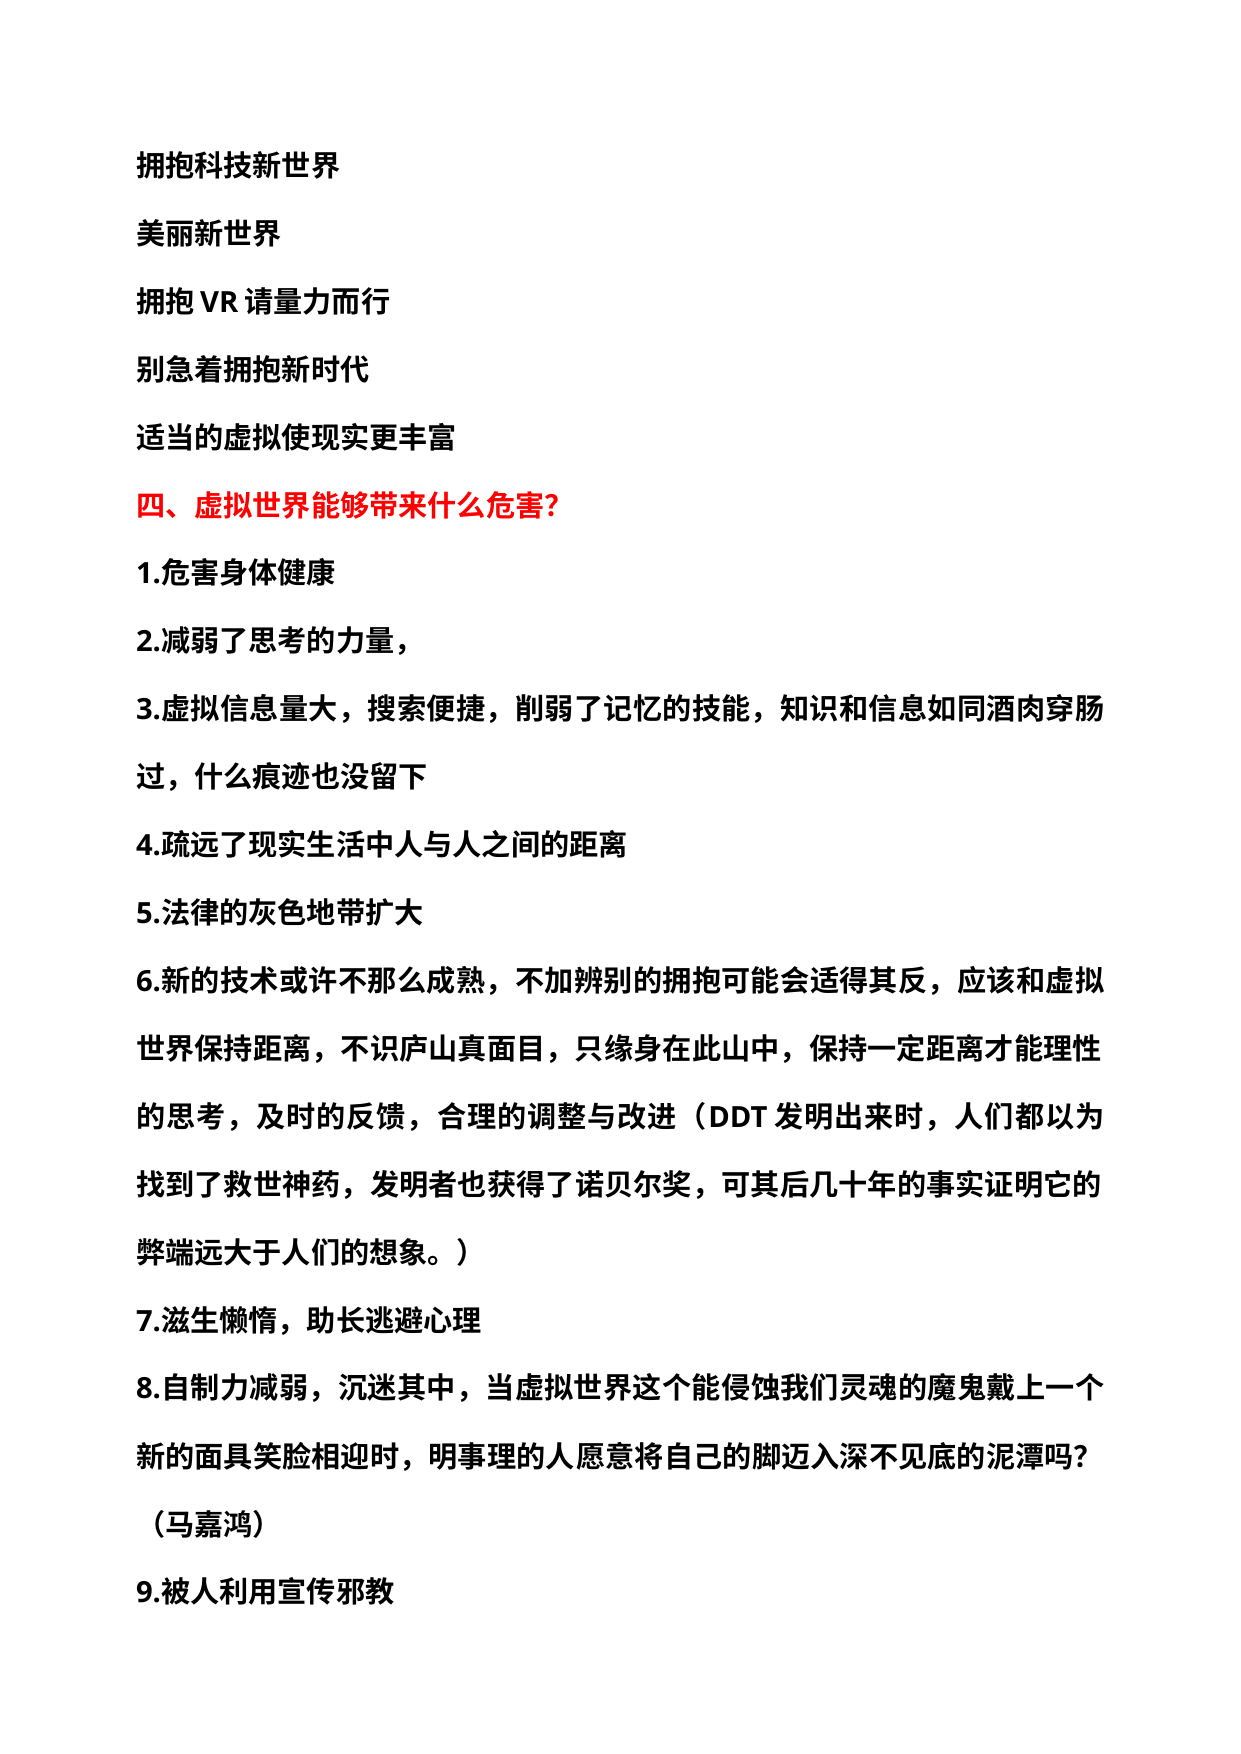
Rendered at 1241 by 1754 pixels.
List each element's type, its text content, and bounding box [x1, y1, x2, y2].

text 5.法律的灰色地带扩大 [136, 877, 1104, 945]
text 7.滋生懒惰，助长逃避心理 [136, 1284, 1104, 1352]
text 6.新的技术或许不那么成熟，不加辨别的拥抱可能会适得其反，应该和虚拟世界保持距离，不识庐山真面目，只缘身在此山中，保持一定距离才能理性的思考，及时的反馈，合理的调整与改进（DDT发明出来时，人们都以为找到了救世神药，发明者也获得了诺贝尔奖，可其后几十年的事实证明它的弊端远大于人们的想象。） [136, 945, 1104, 1284]
text 8.自制力减弱，沉迷其中，当虚拟世界这个能侵蚀我们灵魂的魔鬼戴上一个新的面具笑脸相迎时，明事理的人愿意将自己的脚迈入深不见底的泥潭吗？（马嘉鸿） [136, 1352, 1104, 1556]
text 拥抱VR请量力而行 [136, 266, 1104, 334]
text 四、虚拟世界能够带来什么危害？ [136, 469, 1104, 537]
text 别急着拥抱新时代 [136, 334, 1104, 402]
text 4.疏远了现实生活中人与人之间的距离 [136, 809, 1104, 877]
text 3.虚拟信息量大，搜索便捷，削弱了记忆的技能，知识和信息如同酒肉穿肠过，什么痕迹也没留下 [136, 673, 1104, 809]
text 适当的虚拟使现实更丰富 [136, 402, 1104, 469]
text 1.危害身体健康 [136, 537, 1104, 605]
text 2.减弱了思考的力量， [136, 605, 1104, 673]
text 拥抱科技新世界 [136, 130, 1104, 198]
text 9.被人利用宣传邪教 [136, 1556, 1104, 1624]
text 美丽新世界 [136, 198, 1104, 266]
